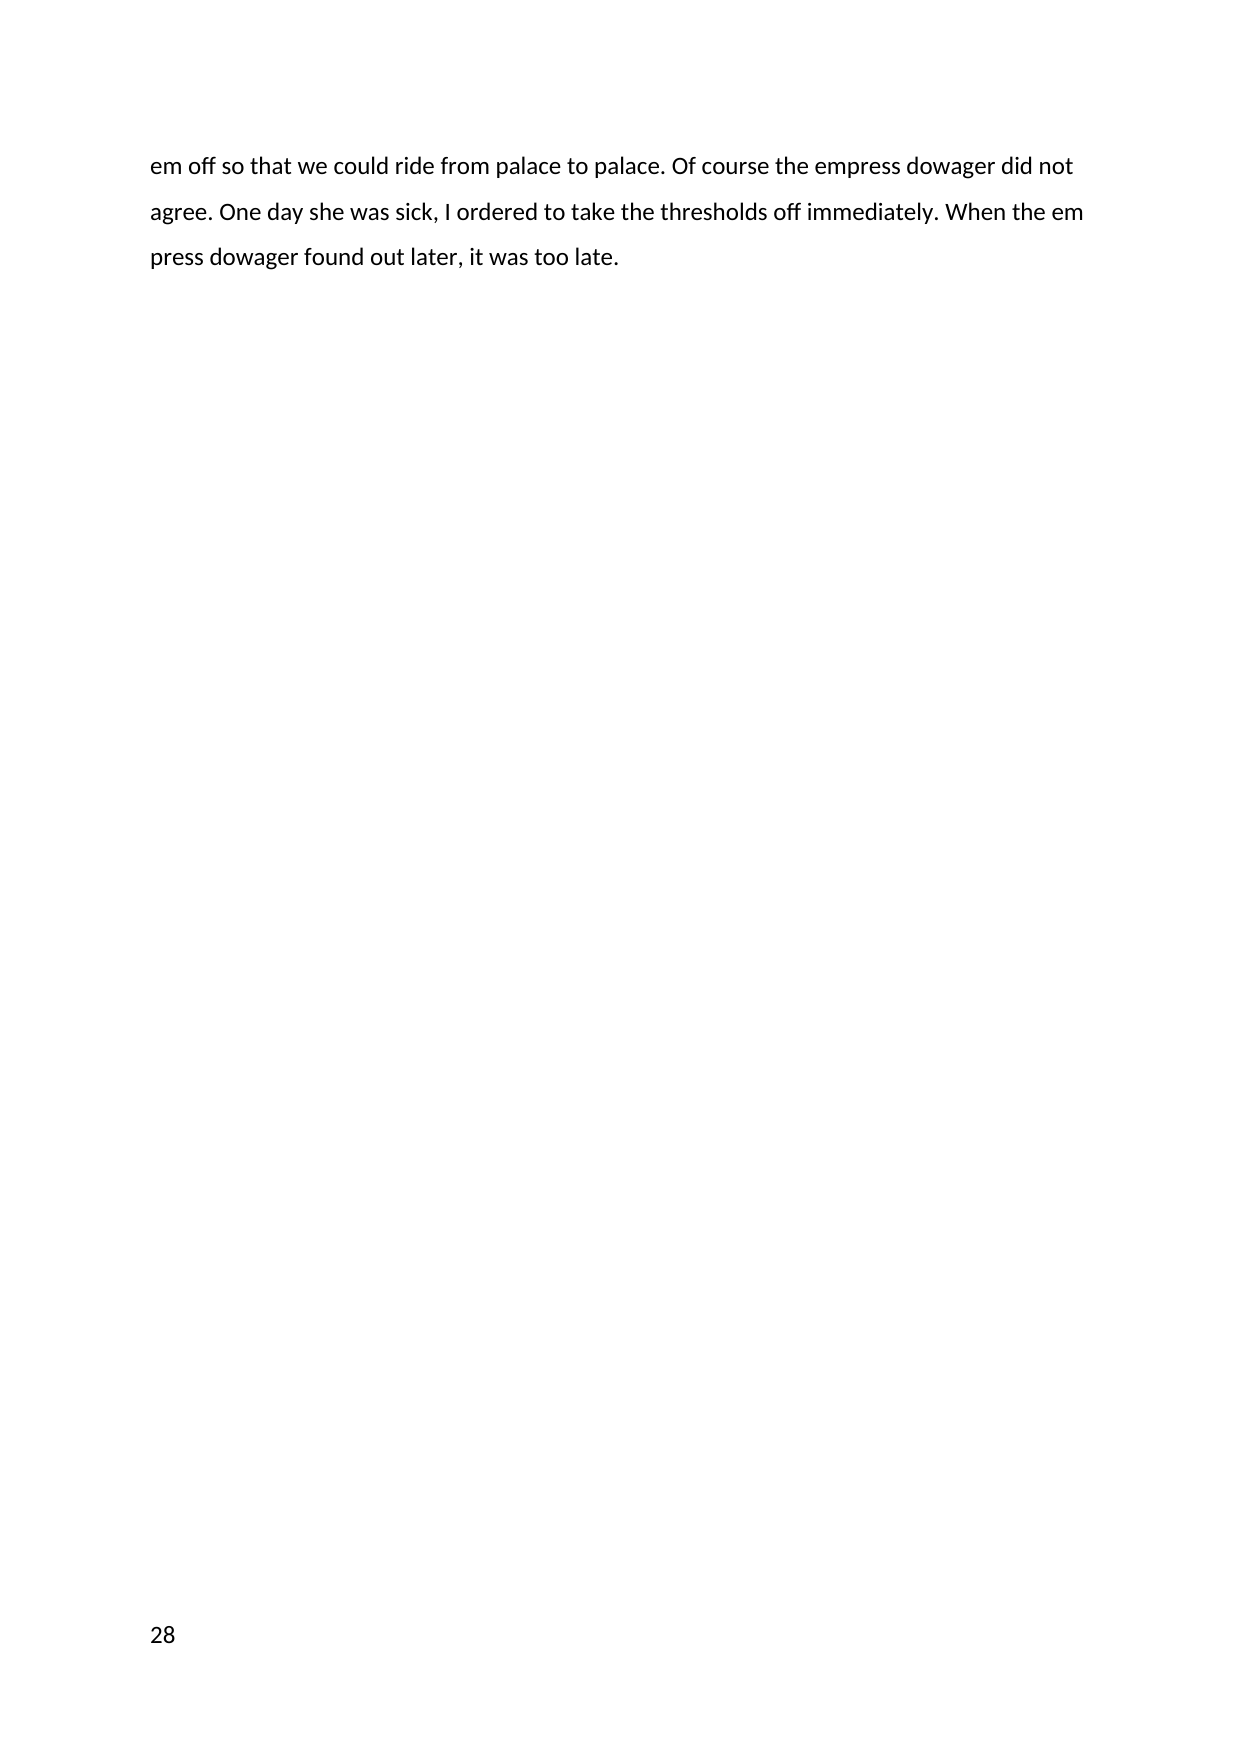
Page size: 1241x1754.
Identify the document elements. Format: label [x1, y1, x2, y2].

text [150, 150, 1090, 272]
